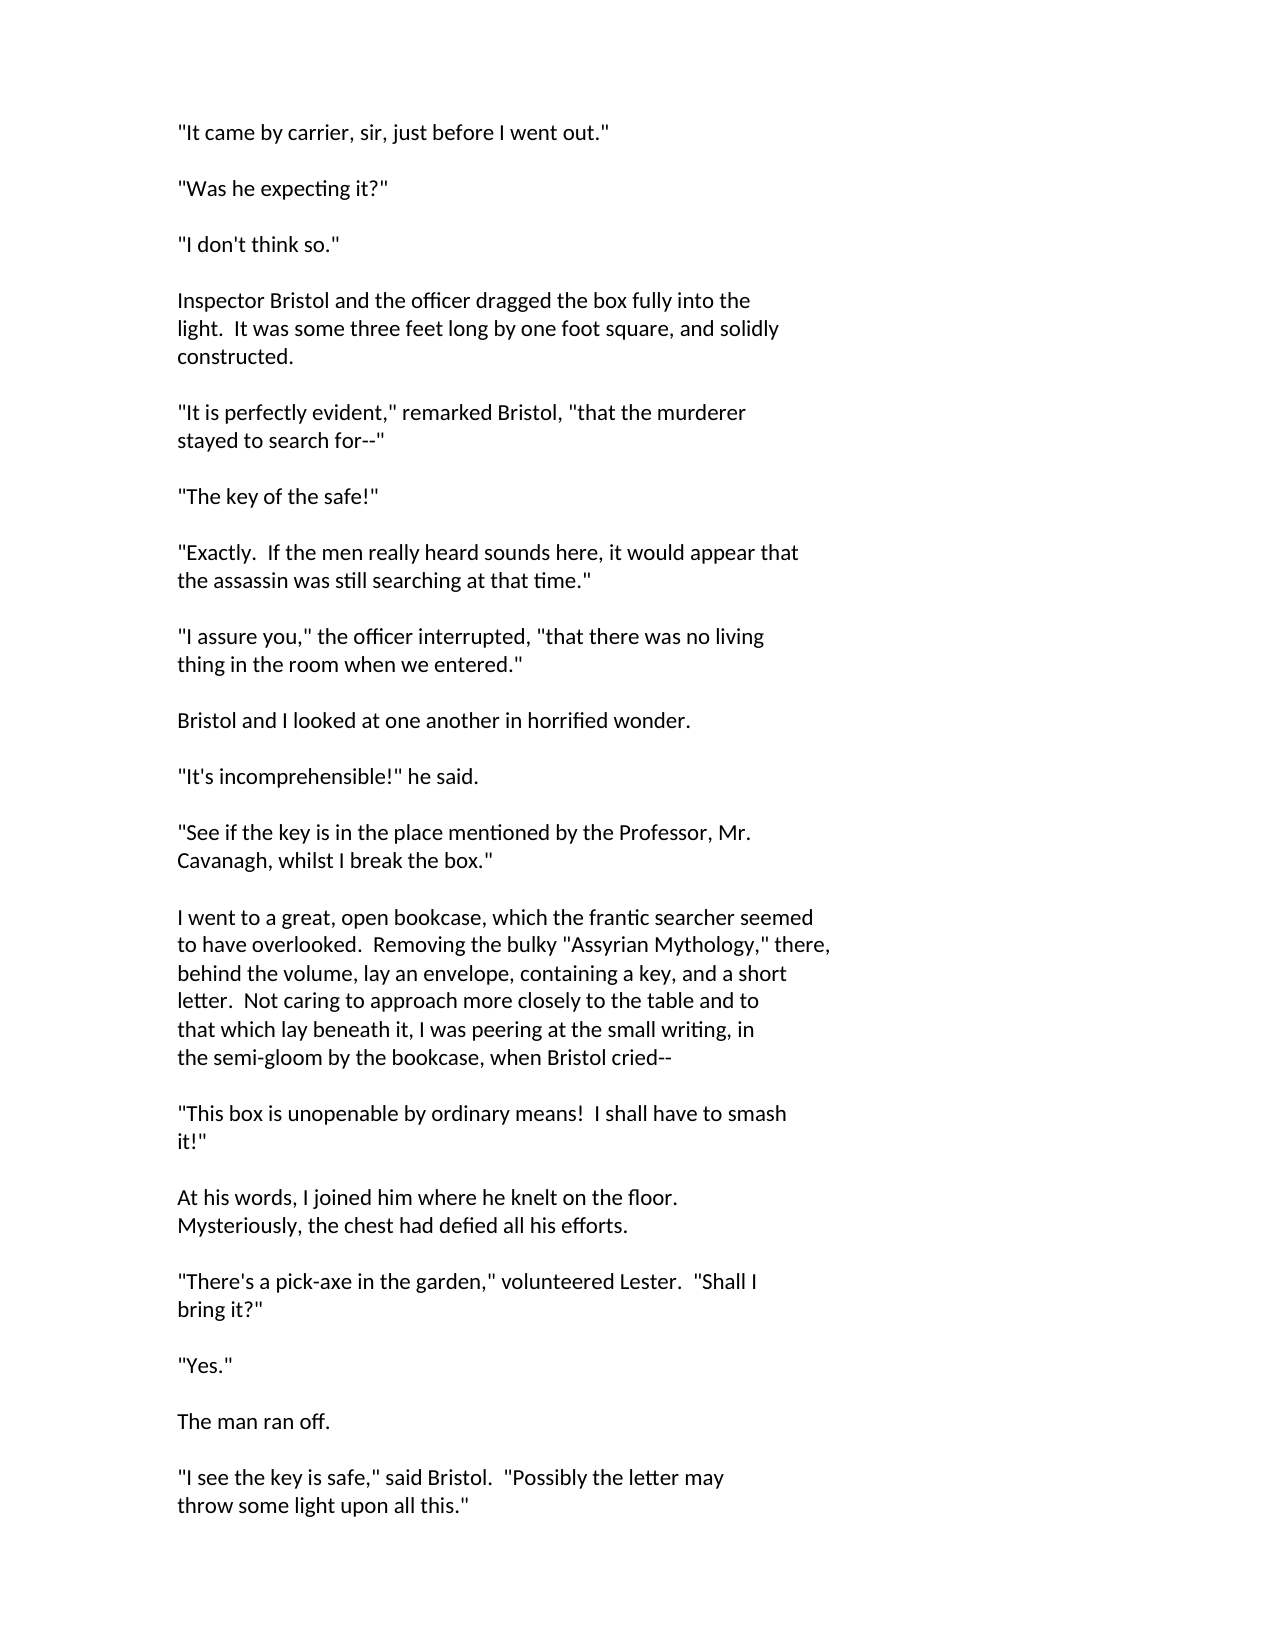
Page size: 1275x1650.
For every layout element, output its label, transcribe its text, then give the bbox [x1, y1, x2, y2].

text that which lay beneath it, I was peering at the small writing, in [177, 1015, 1186, 1043]
text Mysteriously, the chest had defied all his efforts. [177, 1211, 1186, 1239]
text "There's a pick-axe in the garden," volunteered Lester. "Shall I [177, 1267, 1186, 1295]
text "I don't think so." [177, 230, 1186, 258]
text letter. Not caring to approach more closely to the table and to [177, 987, 1186, 1015]
text I went to a great, open bookcase, which the frantic searcher seemed [177, 903, 1186, 931]
text light. It was some three feet long by one foot square, and solidly [177, 314, 1186, 342]
text At his words, I joined him where he knelt on the floor. [177, 1183, 1186, 1211]
text the semi-gloom by the bookcase, when Bristol cried-- [177, 1043, 1186, 1071]
text throw some light upon all this." [177, 1491, 1186, 1519]
text bring it?" [177, 1295, 1186, 1323]
text "The key of the safe!" [177, 482, 1186, 510]
text "Was he expecting it?" [177, 174, 1186, 202]
text "Yes." [177, 1351, 1186, 1379]
text the assassin was still searching at that time." [177, 566, 1186, 594]
text constructed. [177, 342, 1186, 370]
text "See if the key is in the place mentioned by the Professor, Mr. [177, 818, 1186, 847]
text behind the volume, lay an envelope, containing a key, and a short [177, 959, 1186, 987]
text "Exactly. If the men really heard sounds here, it would appear that [177, 538, 1186, 566]
text it!" [177, 1127, 1186, 1155]
text "I assure you," the officer interrupted, "that there was no living [177, 622, 1186, 650]
text Cavanagh, whilst I break the box." [177, 847, 1186, 874]
text to have overlooked. Removing the bulky "Assyrian Mythology," there, [177, 931, 1186, 959]
text stayed to search for--" [177, 426, 1186, 454]
text The man ran off. [177, 1407, 1186, 1435]
text "I see the key is safe," said Bristol. "Possibly the letter may [177, 1463, 1186, 1491]
text thing in the room when we entered." [177, 650, 1186, 678]
text "This box is unopenable by ordinary means! I shall have to smash [177, 1099, 1186, 1127]
text "It is perfectly evident," remarked Bristol, "that the murderer [177, 398, 1186, 426]
text Inspector Bristol and the officer dragged the box fully into the [177, 286, 1186, 314]
text "It came by carrier, sir, just before I went out." [177, 118, 1186, 146]
text "It's incomprehensible!" he said. [177, 762, 1186, 791]
text Bristol and I looked at one another in horrified wonder. [177, 706, 1186, 734]
